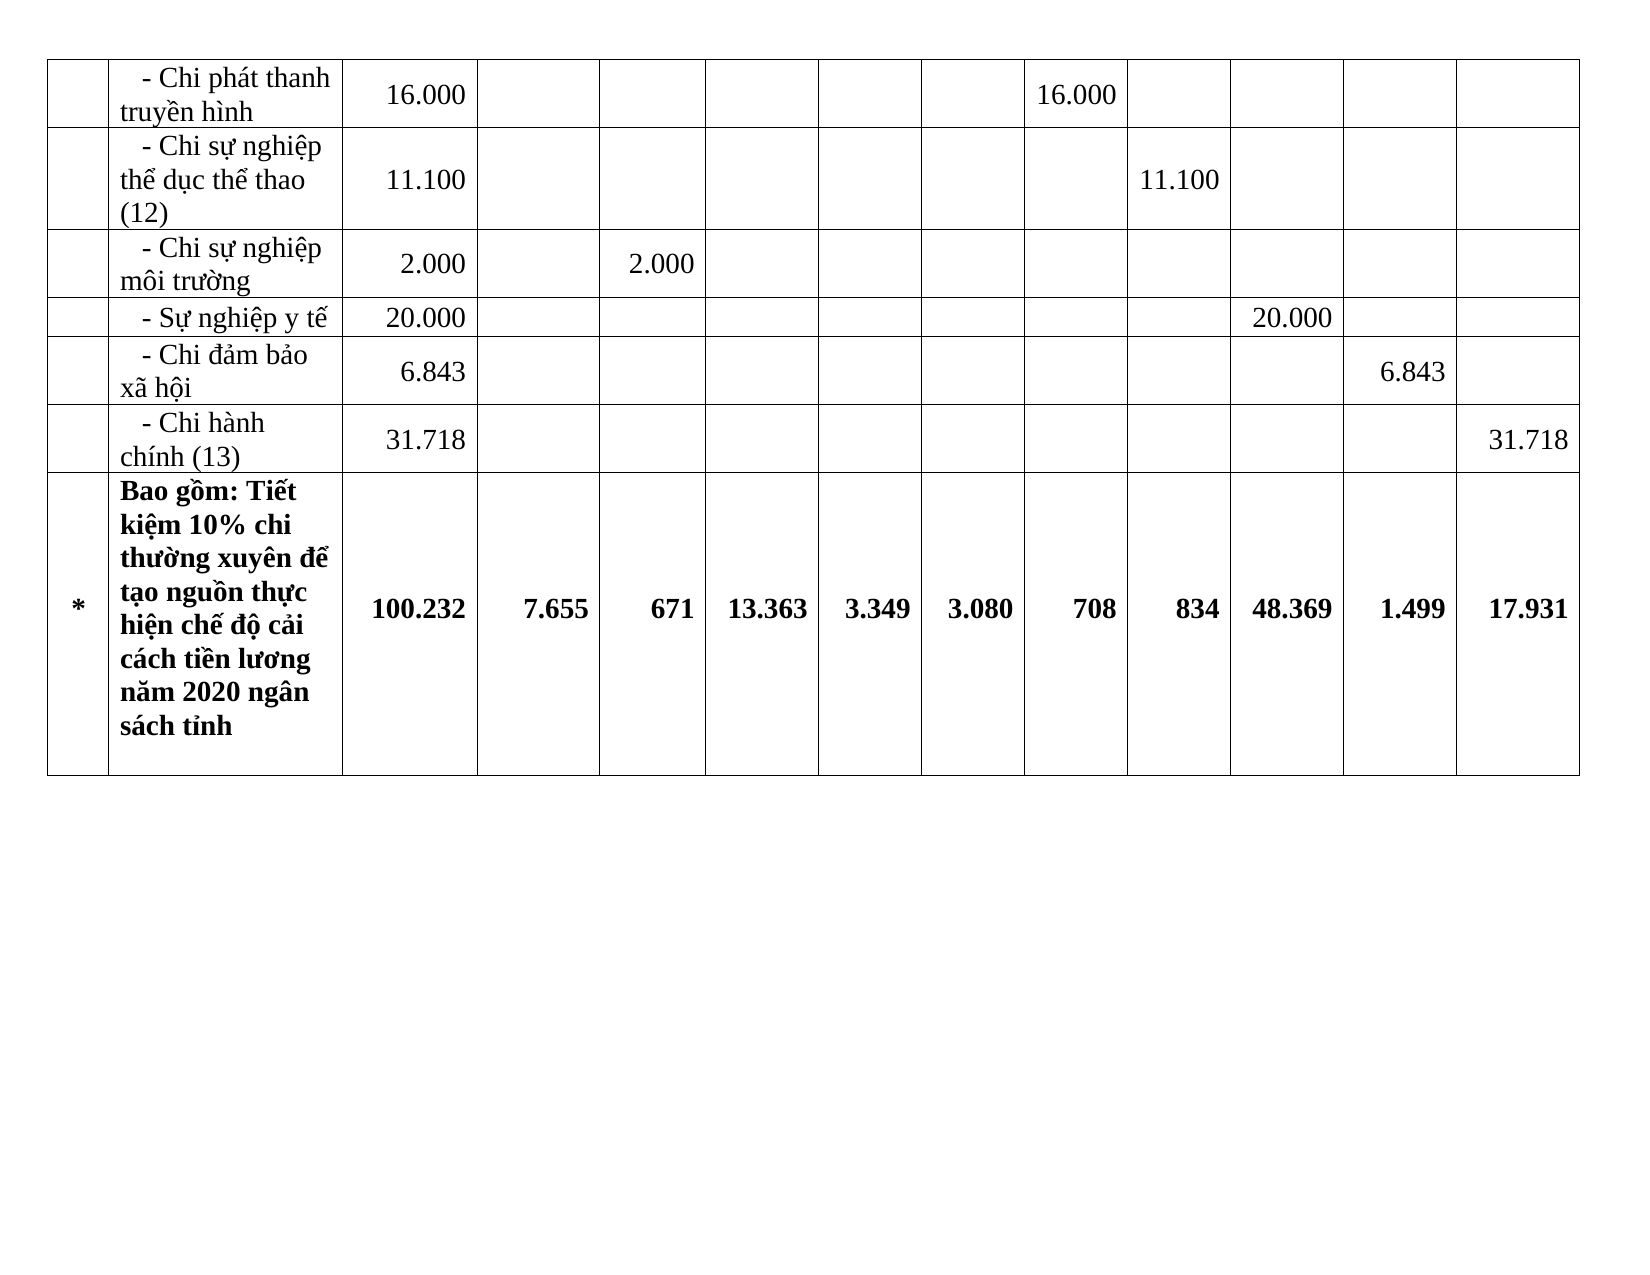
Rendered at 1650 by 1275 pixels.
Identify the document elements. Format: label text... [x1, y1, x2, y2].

table_cell [1344, 405, 1456, 472]
table_cell 3.080 [922, 473, 1024, 742]
table_cell [1457, 230, 1579, 297]
table_cell [600, 742, 705, 775]
table_cell [478, 337, 599, 404]
table_cell [1025, 742, 1127, 775]
table_cell [1128, 405, 1230, 472]
table_cell [600, 298, 705, 336]
table_cell [1128, 337, 1230, 404]
table_cell 7.655 [478, 473, 599, 742]
table_cell [1025, 337, 1127, 404]
table_cell [819, 742, 921, 775]
table_cell 3.349 [819, 473, 921, 742]
table_cell - Chi đảm bảo xã hội [109, 337, 342, 404]
table_cell [1231, 60, 1343, 127]
table_cell [1025, 128, 1127, 229]
table_cell [1231, 337, 1343, 404]
table_cell [706, 230, 818, 297]
table_cell [1231, 405, 1343, 472]
table_cell [819, 337, 921, 404]
table_cell [922, 337, 1024, 404]
table_cell 671 [600, 473, 705, 742]
table_cell [1128, 742, 1230, 775]
table_cell 16.000 [343, 60, 477, 127]
table_cell 100.232 [343, 473, 477, 742]
table_cell [109, 742, 342, 775]
table_cell 17.931 [1457, 473, 1579, 742]
table_cell [1344, 298, 1456, 336]
table_cell [48, 742, 108, 775]
table_cell [48, 60, 108, 127]
table_cell 708 [1025, 473, 1127, 742]
table_cell [600, 60, 705, 127]
table_cell [48, 128, 108, 229]
table_cell [1025, 298, 1127, 336]
table_cell [706, 128, 818, 229]
table_cell [922, 298, 1024, 336]
table_cell [706, 60, 818, 127]
table_cell [922, 405, 1024, 472]
table_cell Bao gồm: Tiết kiệm 10% chi thường xuyên để tạo nguồn thực hiện chế độ cải cách tiền lương năm 2020 ngân sách tỉnh [109, 473, 342, 742]
table_cell [343, 742, 477, 775]
table_cell [1344, 60, 1456, 127]
table_cell [1457, 60, 1579, 127]
table_cell [819, 405, 921, 472]
table_cell [1457, 742, 1579, 775]
table_cell [48, 405, 108, 472]
table_cell [706, 405, 818, 472]
table_cell [1231, 128, 1343, 229]
table_cell - Chi hành chính (13) [109, 405, 342, 472]
table_cell 1.499 [1344, 473, 1456, 742]
table_cell 20.000 [1231, 298, 1343, 336]
table_cell 20.000 [343, 298, 477, 336]
table_cell [819, 128, 921, 229]
table_cell [1128, 298, 1230, 336]
table_cell [819, 230, 921, 297]
table_cell [706, 742, 818, 775]
table_cell - Chi phát thanh truyền hình [109, 60, 342, 127]
table_cell [1128, 60, 1230, 127]
table_cell [1457, 298, 1579, 336]
table_cell [1344, 742, 1456, 775]
table_cell [1457, 337, 1579, 404]
table_cell [600, 337, 705, 404]
table_cell [922, 230, 1024, 297]
table_cell [706, 298, 818, 336]
table_cell [922, 128, 1024, 229]
table_cell [478, 60, 599, 127]
table_cell [1025, 230, 1127, 297]
table_cell [922, 60, 1024, 127]
table_cell 6.843 [343, 337, 477, 404]
table_cell [706, 337, 818, 404]
table_cell [922, 742, 1024, 775]
table_cell [478, 230, 599, 297]
table_cell 31.718 [1457, 405, 1579, 472]
table_cell [819, 298, 921, 336]
table_cell [1128, 230, 1230, 297]
table_cell [1231, 742, 1343, 775]
table_cell [478, 405, 599, 472]
table_cell [1457, 128, 1579, 229]
table_cell [1344, 128, 1456, 229]
table_cell - Chi sự nghiệp môi trường [109, 230, 342, 297]
table_cell [1231, 230, 1343, 297]
table_cell 16.000 [1025, 60, 1127, 127]
table_cell 834 [1128, 473, 1230, 742]
table_cell 11.100 [343, 128, 477, 229]
table_cell [48, 298, 108, 336]
table_cell [1344, 230, 1456, 297]
table_cell * [48, 473, 108, 742]
table_cell [600, 405, 705, 472]
table_cell [478, 298, 599, 336]
table_cell 2.000 [343, 230, 477, 297]
table_cell - Chi sự nghiệp thể dục thể thao (12) [109, 128, 342, 229]
table_cell 48.369 [1231, 473, 1343, 742]
table_cell 11.100 [1128, 128, 1230, 229]
table_cell [48, 230, 108, 297]
table_cell [48, 337, 108, 404]
table_cell [1025, 405, 1127, 472]
table_cell [819, 60, 921, 127]
table_cell [478, 742, 599, 775]
table_cell 2.000 [600, 230, 705, 297]
table_cell 6.843 [1344, 337, 1456, 404]
table_cell [478, 128, 599, 229]
table_cell 31.718 [343, 405, 477, 472]
table_cell - Sự nghiệp y tế [109, 298, 342, 336]
table_cell 13.363 [706, 473, 818, 742]
table_cell [600, 128, 705, 229]
